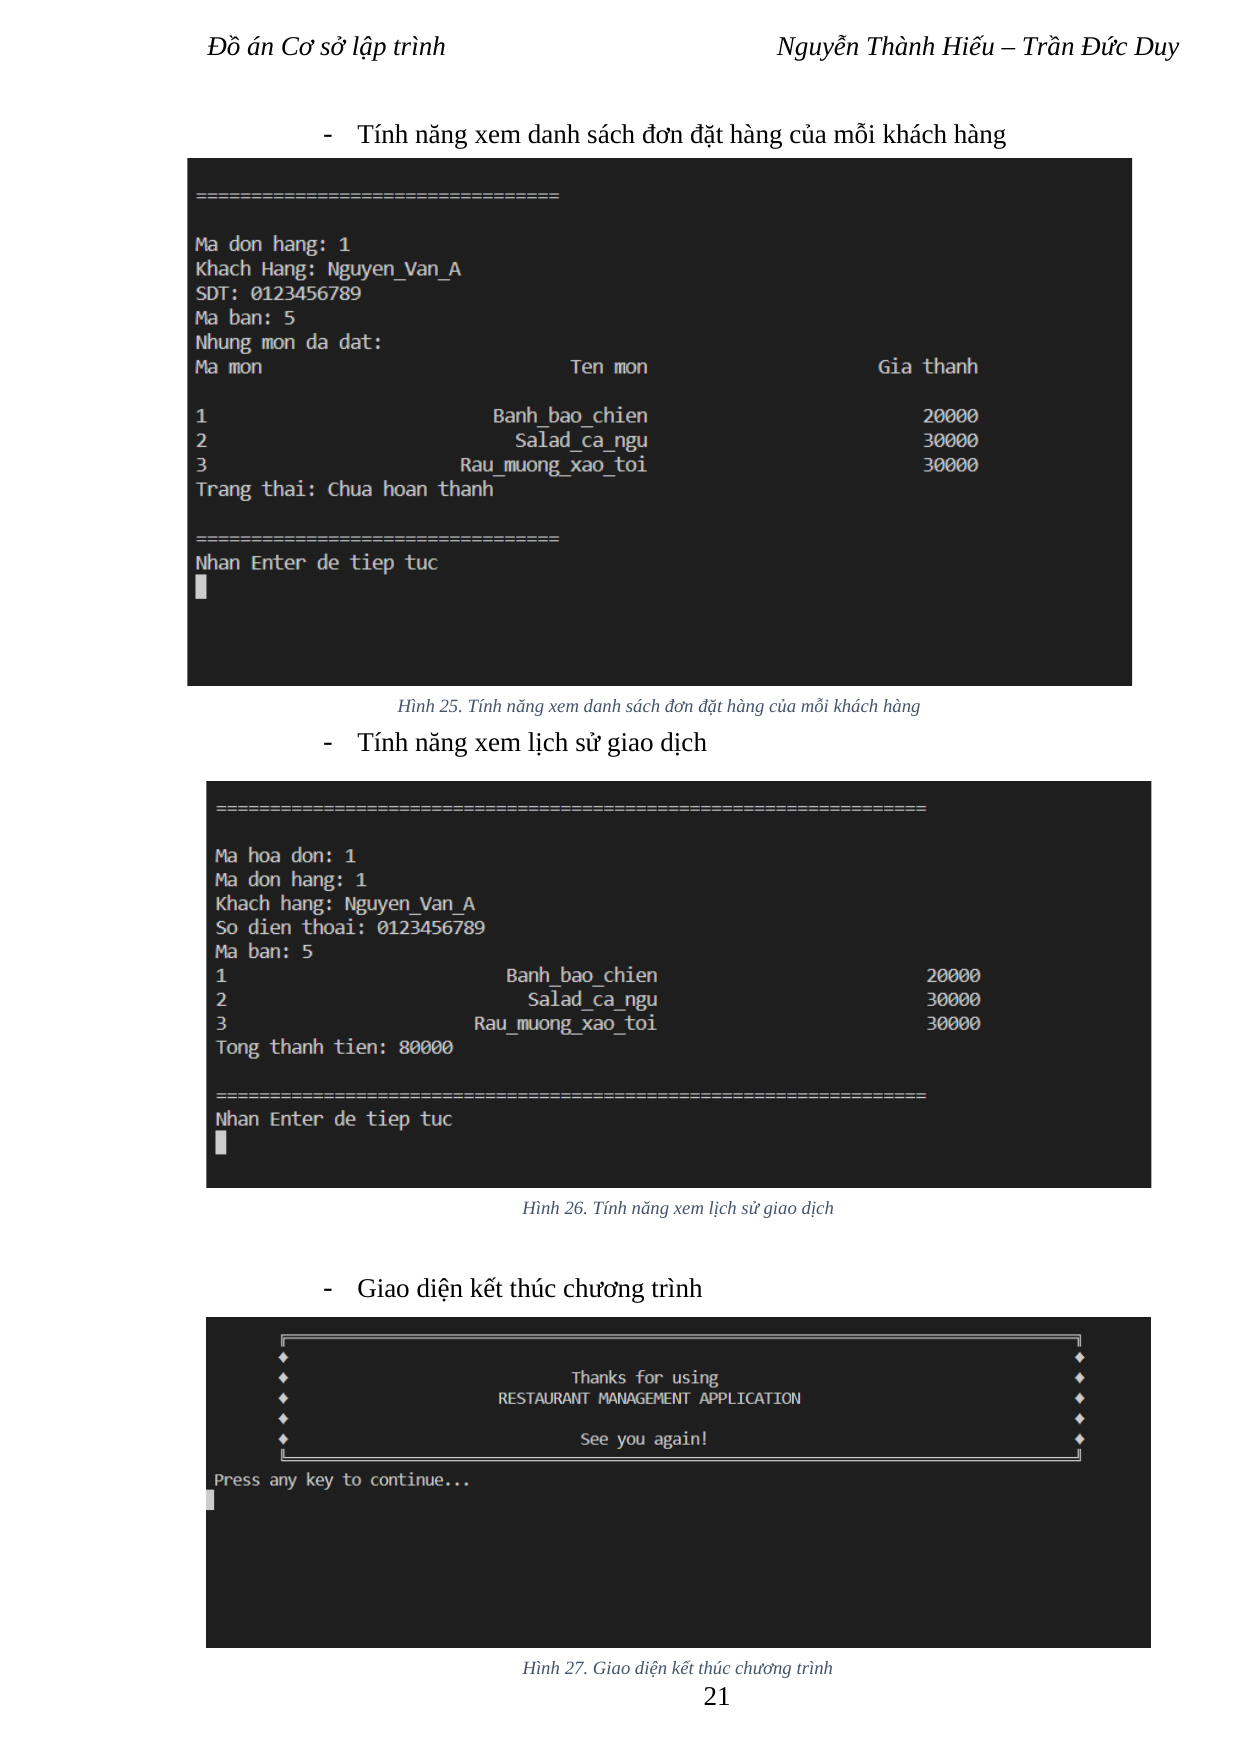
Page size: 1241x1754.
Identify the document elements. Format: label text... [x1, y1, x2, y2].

picture [187, 158, 1133, 686]
picture [206, 1317, 1151, 1648]
list Tính năng xem danh sách đơn đặt hàng của mỗi khách hàng [319, 118, 1152, 152]
picture [206, 781, 1152, 1188]
list Giao diện kết thúc chương trình [319, 1272, 1152, 1306]
